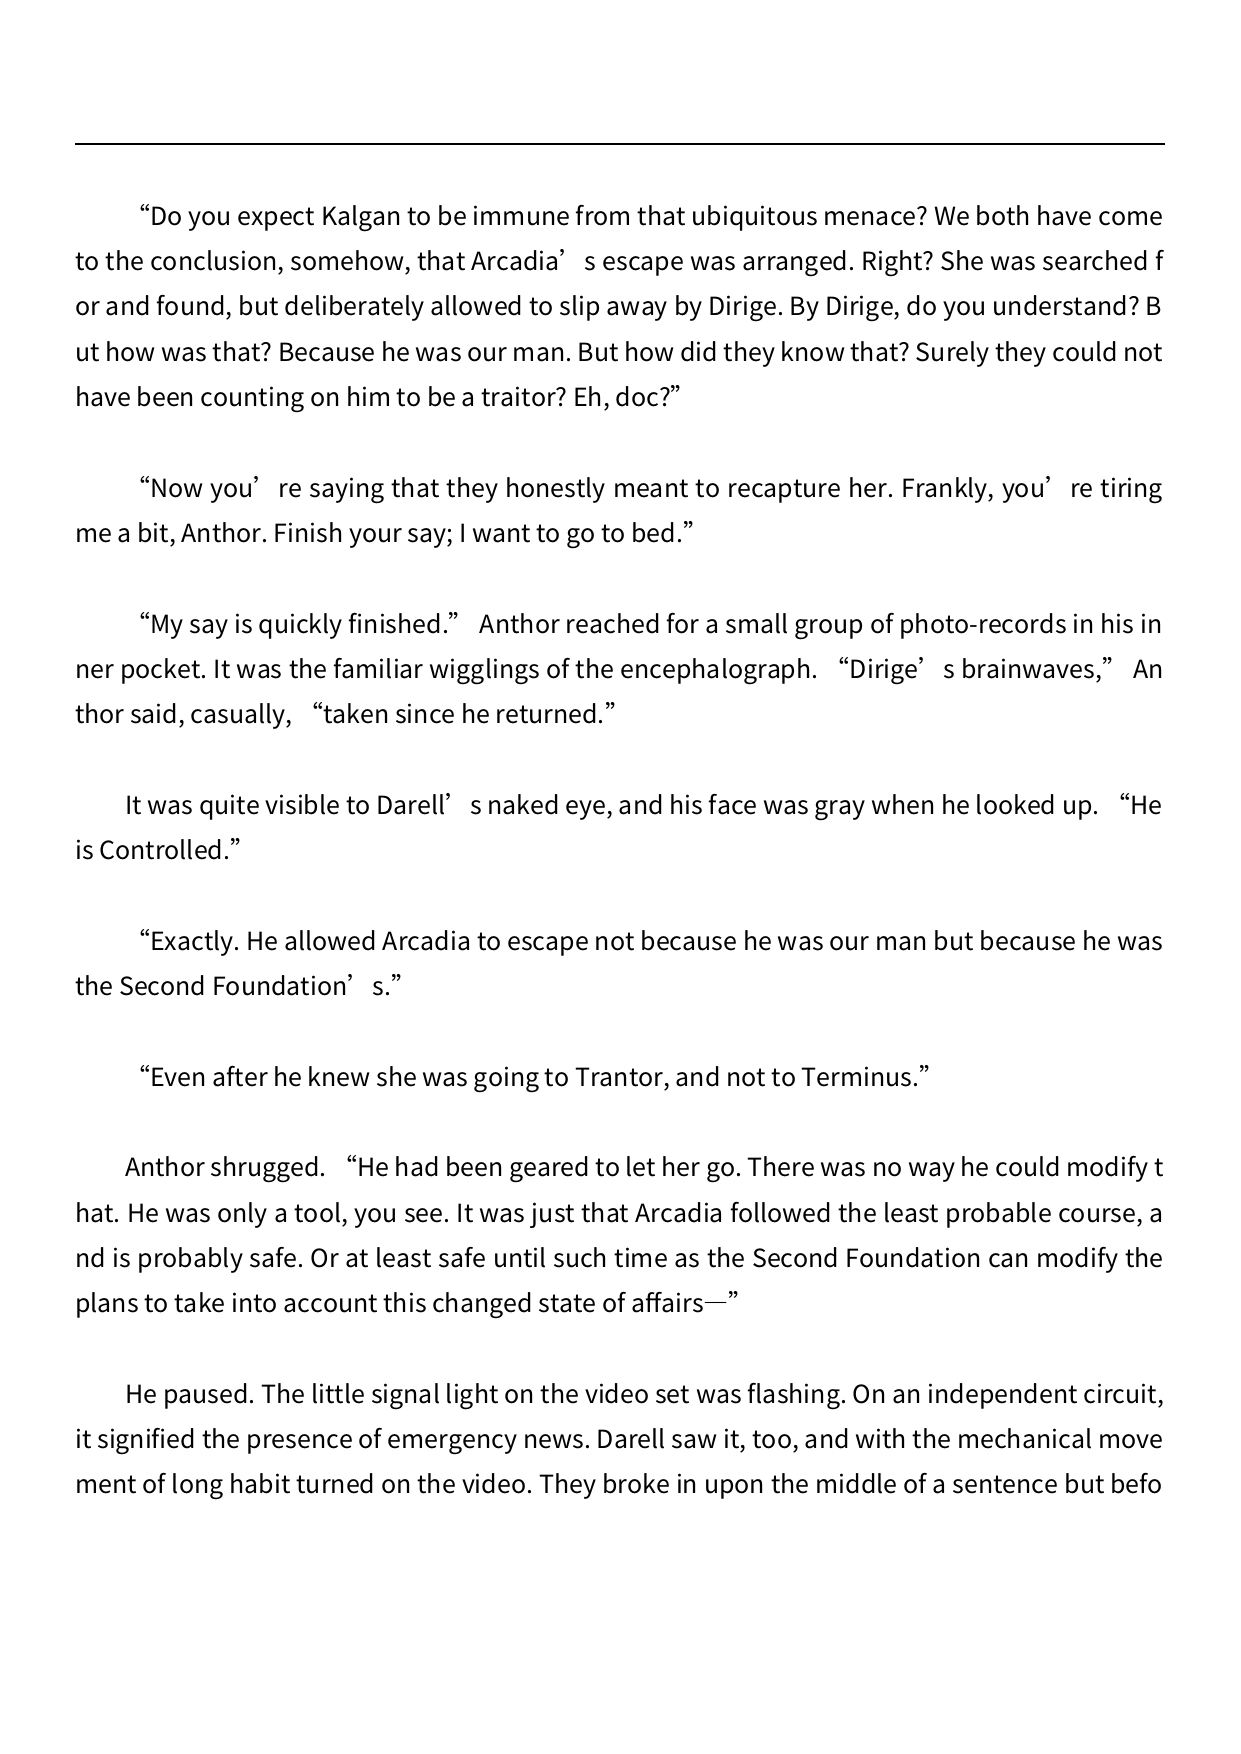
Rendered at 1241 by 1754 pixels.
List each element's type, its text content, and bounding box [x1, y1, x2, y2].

text “Do you expect Kalgan to be immune from that ubiquitous menace? We both have come to the conclusion, somehow, that Arcadia’s escape was arranged. Right? She was searched for and found, but deliberately allowed to slip away by Dirige. By Dirige, do you understand? But how was that? Because he was our man. But how did they know that? Surely they could not have been counting on him to be a traitor? Eh, doc?” [75, 192, 1165, 418]
text “My say is quickly finished.” Anthor reached for a small group of photo-records in his inner pocket. It was the familiar wigglings of the encephalograph. “Dirige’s brainwaves,” Anthor said, casually, “taken since he returned.” [75, 599, 1165, 736]
text It was quite visible to Darell’s naked eye, and his face was gray when he looked up. “He is Controlled.” [75, 781, 1165, 871]
text “Even after he knew she was going to Trantor, and not to Terminus.” [75, 1053, 1165, 1098]
text Anthor shrugged. “He had been geared to let her go. There was no way he could modify that. He was only a tool, you see. It was just that Arcadia followed the least probable course, and is probably safe. Or at least safe until such time as the Second Foundation can modify the plans to take into account this changed state of affairs—” [75, 1143, 1165, 1324]
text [75, 1370, 1165, 1506]
text “Now you’re saying that they honestly meant to recapture her. Frankly, you’re tiring me a bit, Anthor. Finish your say; I want to go to bed.” [75, 464, 1165, 554]
text “Exactly. He allowed Arcadia to escape not because he was our man but because he was the Second Foundation’s.” [75, 917, 1165, 1007]
